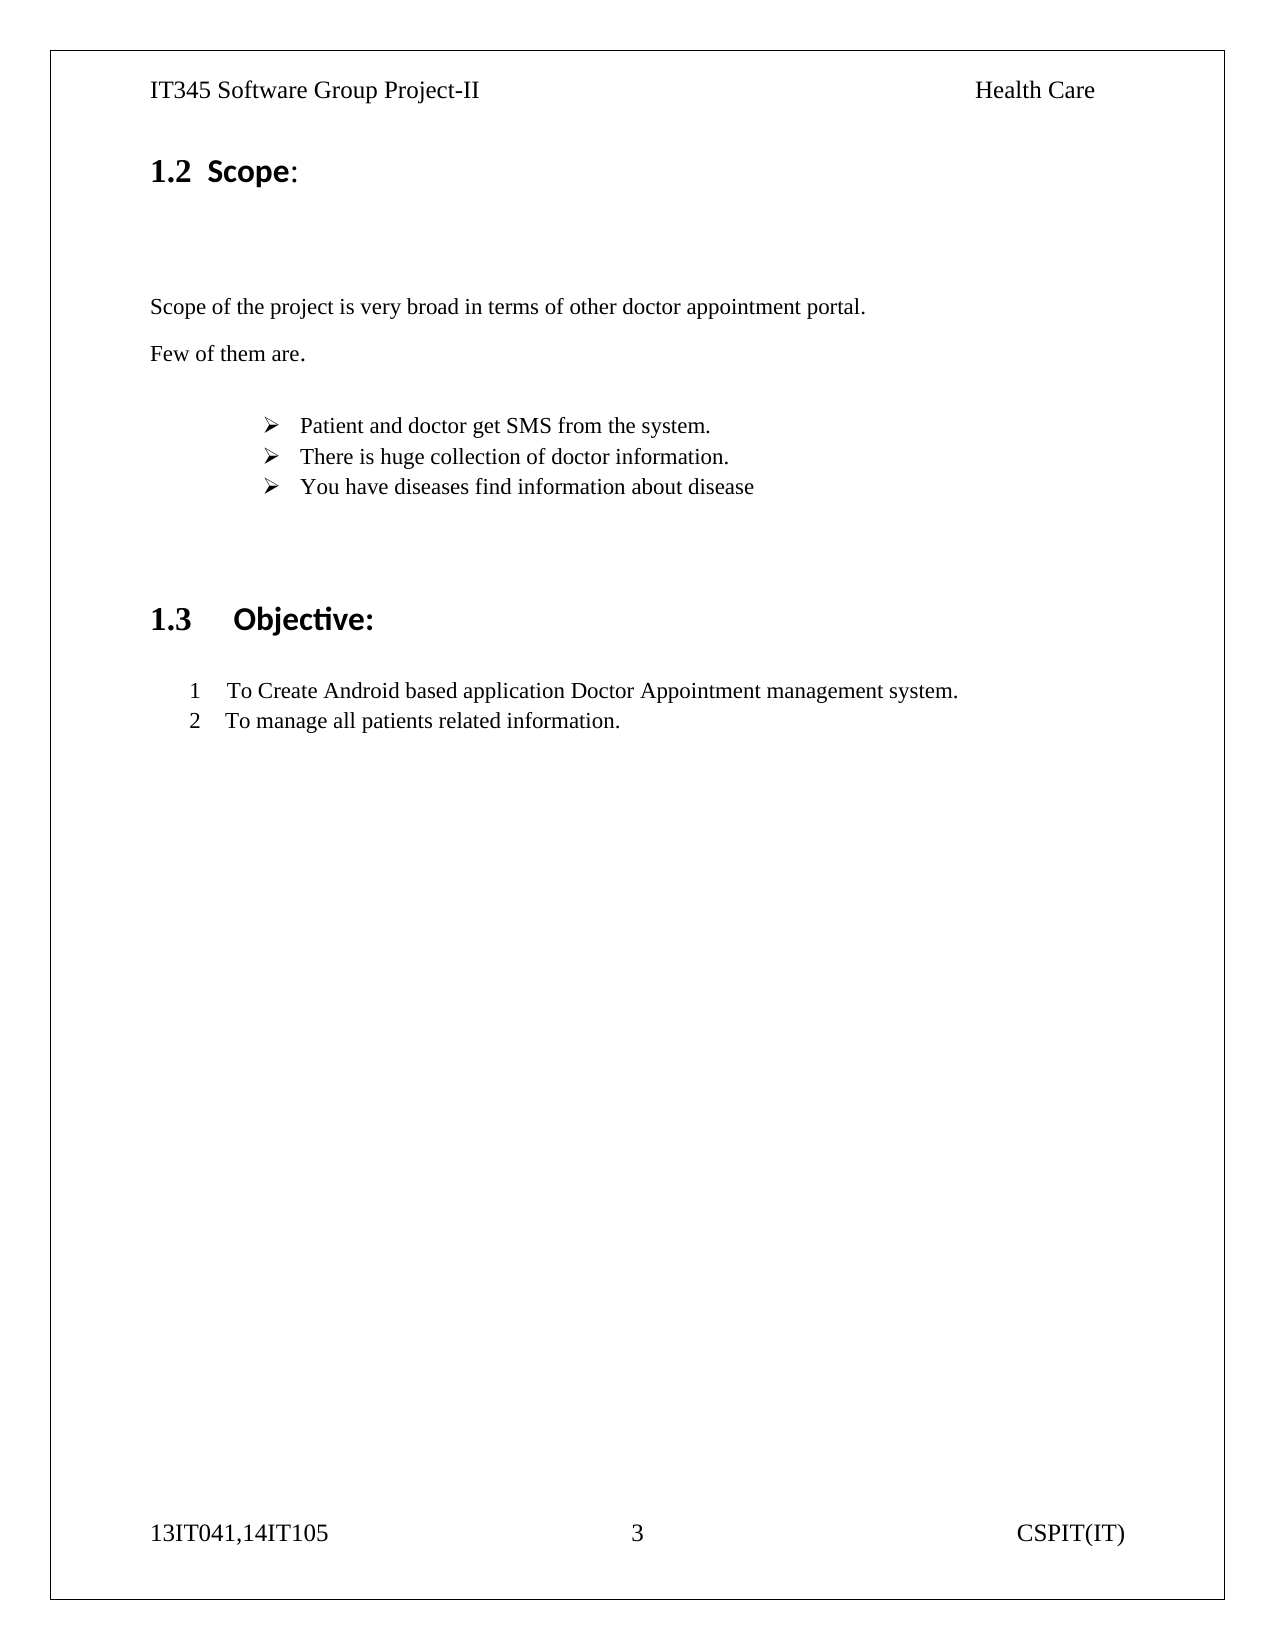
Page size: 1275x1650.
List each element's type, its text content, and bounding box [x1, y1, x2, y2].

text Scope of the project is very broad in terms of other doctor appointment portal. [150, 293, 1125, 319]
list To Create Android based application Doctor Appointment management system. [189, 677, 1125, 703]
list To manage all patients related information. [150, 707, 1125, 734]
list Objective: [150, 598, 1125, 639]
list You have diseases find information about disease [262, 473, 1125, 499]
list Patient and doctor get SMS from the system. [262, 412, 1125, 439]
text Few of them are. [150, 338, 1125, 367]
list There is huge collection of doctor information. [262, 443, 1125, 469]
text 1.2 Scope: [150, 150, 1125, 191]
